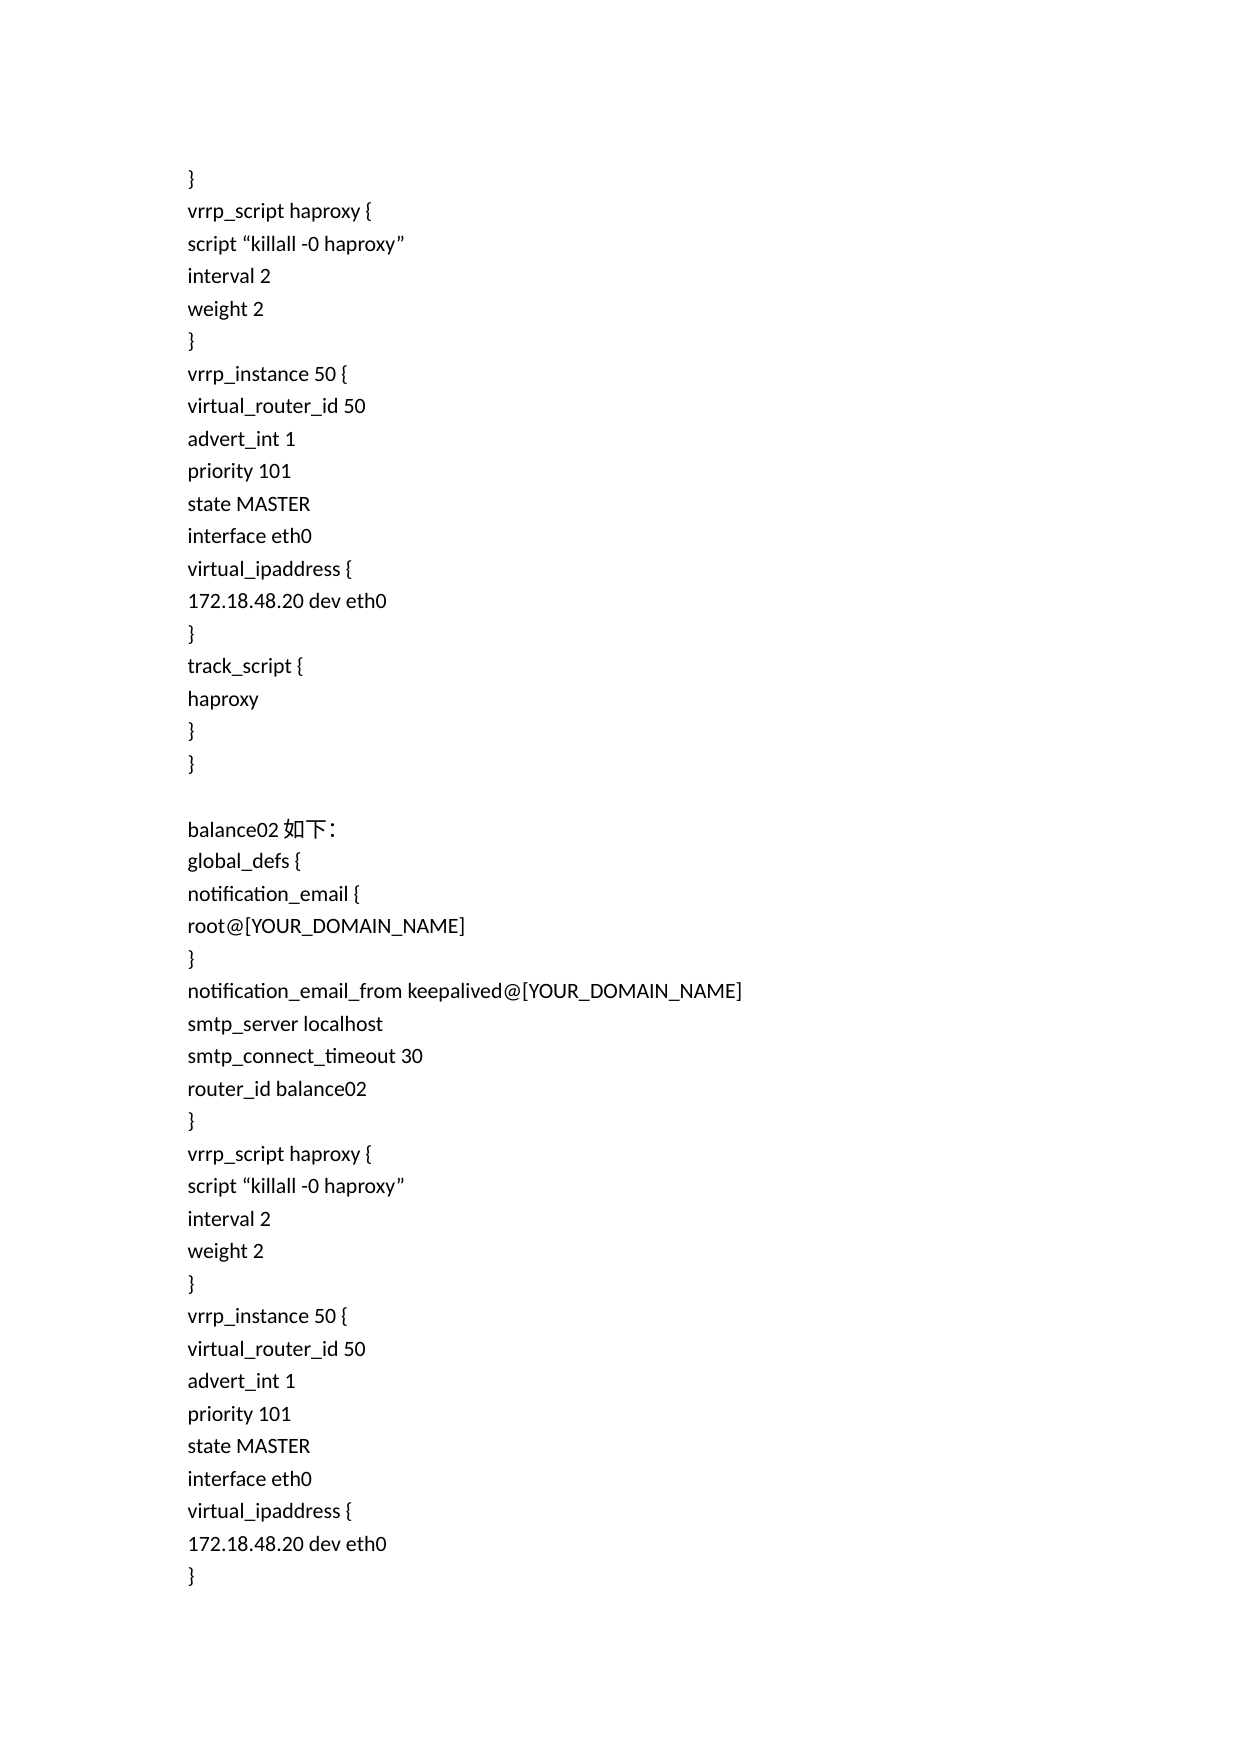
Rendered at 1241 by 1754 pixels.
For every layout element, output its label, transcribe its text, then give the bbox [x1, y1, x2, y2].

text interface eth0 [187, 1462, 1053, 1494]
text script “killall -0 haproxy” [187, 1169, 1053, 1202]
text virtual_ipaddress { [187, 1494, 1053, 1527]
text priority 101 [187, 454, 1053, 487]
text 172.18.48.20 dev eth0 [187, 584, 1053, 617]
text } [187, 1267, 1053, 1299]
text weight 2 [187, 292, 1053, 324]
text state MASTER [187, 487, 1053, 519]
text vrrp_script haproxy { [187, 1137, 1053, 1169]
text } [187, 324, 1053, 357]
text vrrp_instance 50 { [187, 1299, 1053, 1332]
text notification_email_from keepalived@[YOUR_DOMAIN_NAME] [187, 974, 1053, 1007]
text advert_int 1 [187, 422, 1053, 454]
text virtual_router_id 50 [187, 1332, 1053, 1364]
text } [187, 747, 1053, 779]
text } [187, 1559, 1053, 1592]
text 172.18.48.20 dev eth0 [187, 1527, 1053, 1559]
text smtp_server localhost [187, 1007, 1053, 1039]
text } [187, 714, 1053, 747]
text virtual_router_id 50 [187, 389, 1053, 422]
text } [187, 942, 1053, 974]
text haproxy [187, 682, 1053, 714]
text } [187, 617, 1053, 649]
text interval 2 [187, 1202, 1053, 1234]
text priority 101 [187, 1397, 1053, 1429]
text weight 2 [187, 1234, 1053, 1267]
text } [187, 162, 1053, 194]
text track_script { [187, 649, 1053, 682]
text notification_email { [187, 877, 1053, 909]
text global_defs { [187, 844, 1053, 877]
text smtp_connect_timeout 30 [187, 1039, 1053, 1072]
text advert_int 1 [187, 1364, 1053, 1397]
text state MASTER [187, 1429, 1053, 1462]
text } [187, 1104, 1053, 1137]
text virtual_ipaddress { [187, 552, 1053, 584]
text balance02如下： [187, 812, 1053, 844]
text router_id balance02 [187, 1072, 1053, 1104]
text vrrp_script haproxy { [187, 194, 1053, 227]
text interval 2 [187, 259, 1053, 292]
text script “killall -0 haproxy” [187, 227, 1053, 259]
text interface eth0 [187, 519, 1053, 552]
text root@[YOUR_DOMAIN_NAME] [187, 909, 1053, 942]
text vrrp_instance 50 { [187, 357, 1053, 389]
